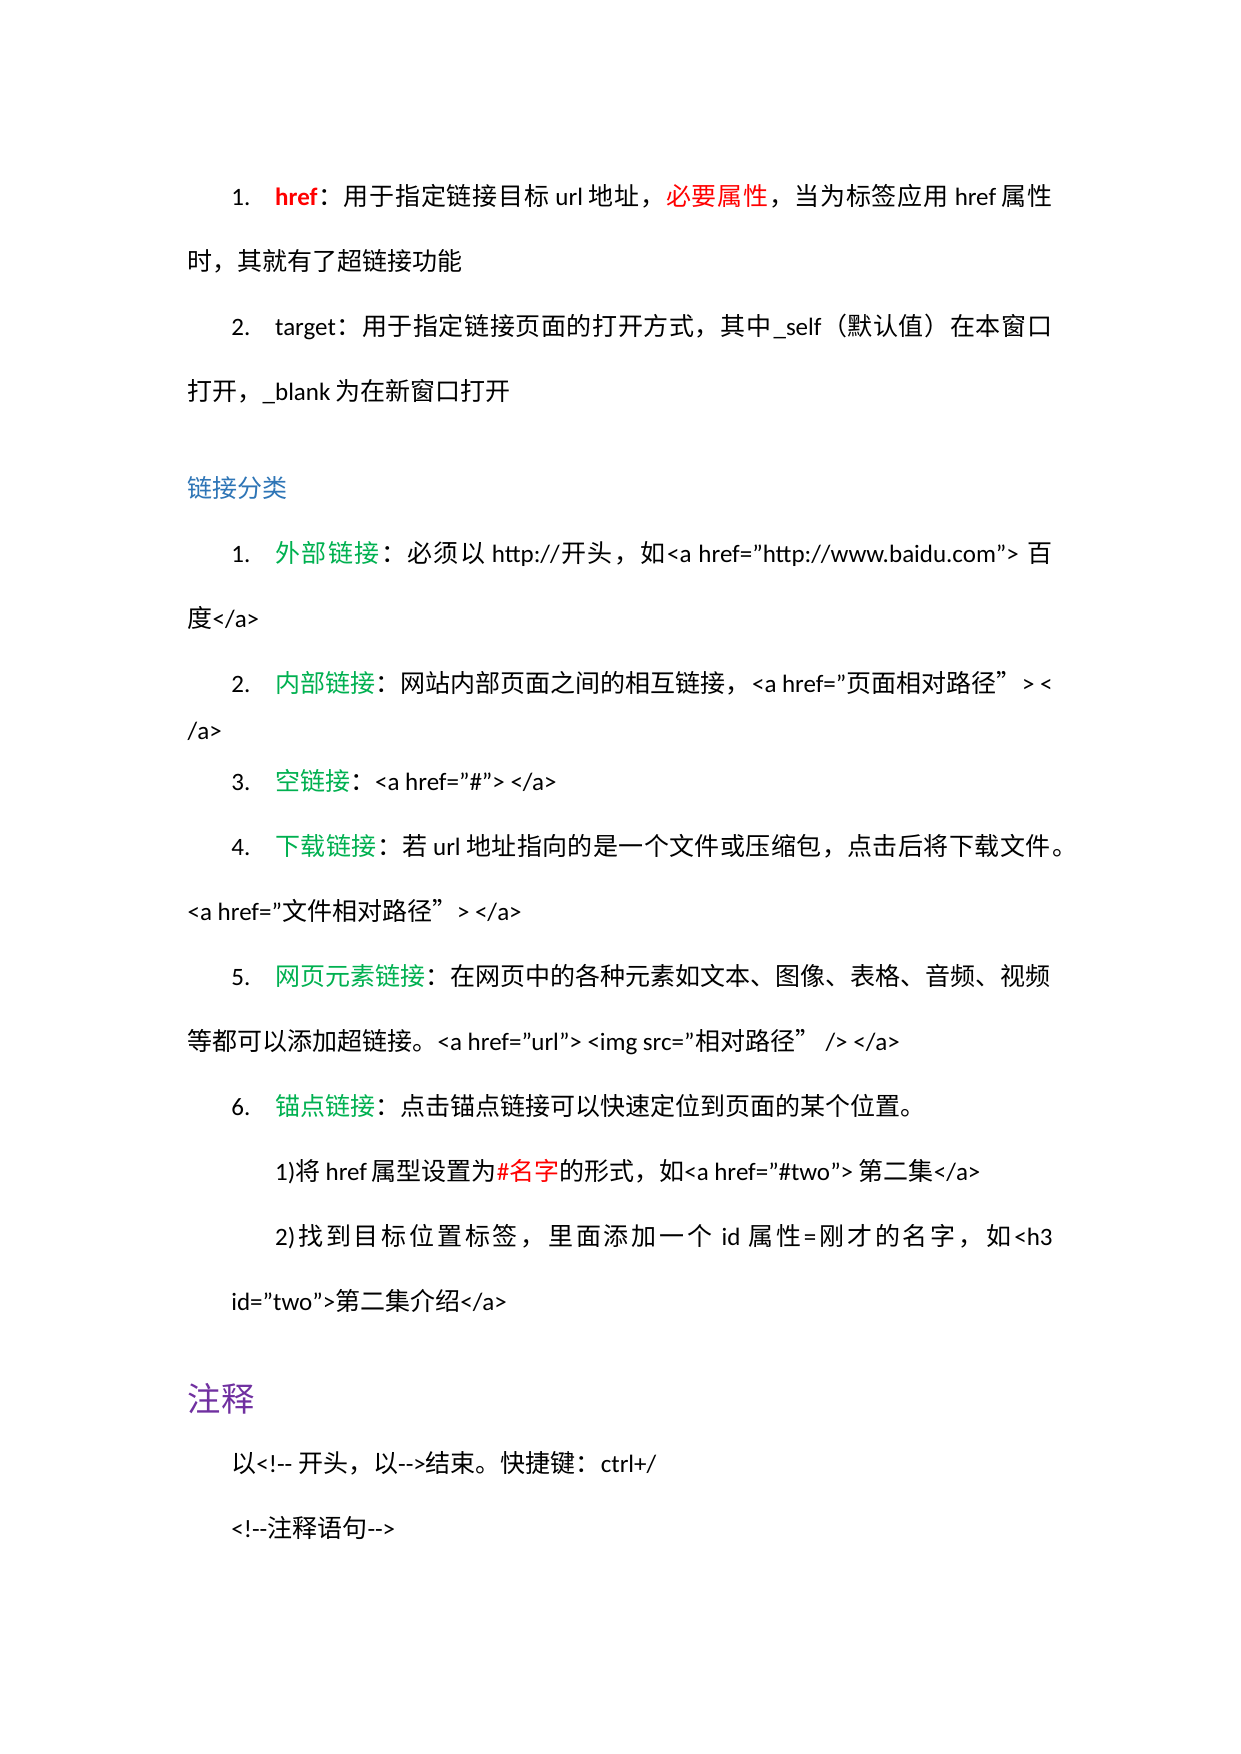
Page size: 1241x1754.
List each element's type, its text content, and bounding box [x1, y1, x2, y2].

list 注释 [187, 1364, 1053, 1429]
list 2)找到目标位置标签，里面添加一个id属性=刚才的名字，如<h3 id=”two”>第二集介绍</a> [231, 1202, 1053, 1332]
list <!--注释语句--> [187, 1494, 1053, 1559]
list 6. 锚点链接：点击锚点链接可以快速定位到页面的某个位置。 [187, 1072, 1053, 1137]
list 1)将href属型设置为#名字的形式，如<a href=”#two”> 第二集</a> [231, 1137, 1053, 1202]
list 2. 内部链接：网站内部页面之间的相互链接，<a href=”页面相对路径”> </a> [187, 649, 1053, 747]
list 3. 空链接：<a href=”#”> </a> [187, 747, 1053, 812]
list 5. 网页元素链接：在网页中的各种元素如文本、图像、表格、音频、视频等都可以添加超链接。<a href=”url”> <img src=”相对路径” /> </a> [187, 942, 1053, 1072]
list 1. 外部链接：必须以http://开头，如<a href=”http://www.baidu.com”> 百度</a> [187, 519, 1053, 649]
list 4. 下载链接：若url地址指向的是一个文件或压缩包，点击后将下载文件。<a href=”文件相对路径”> </a> [187, 812, 1053, 942]
list href：用于指定链接目标url地址，必要属性，当为标签应用href属性时，其就有了超链接功能 [187, 162, 1053, 292]
list target：用于指定链接页面的打开方式，其中_self（默认值）在本窗口打开，_blank为在新窗口打开 [187, 292, 1053, 422]
list 链接分类 [187, 454, 1053, 519]
list 以<!-- 开头，以-->结束。快捷键：ctrl+/ [187, 1429, 1053, 1494]
